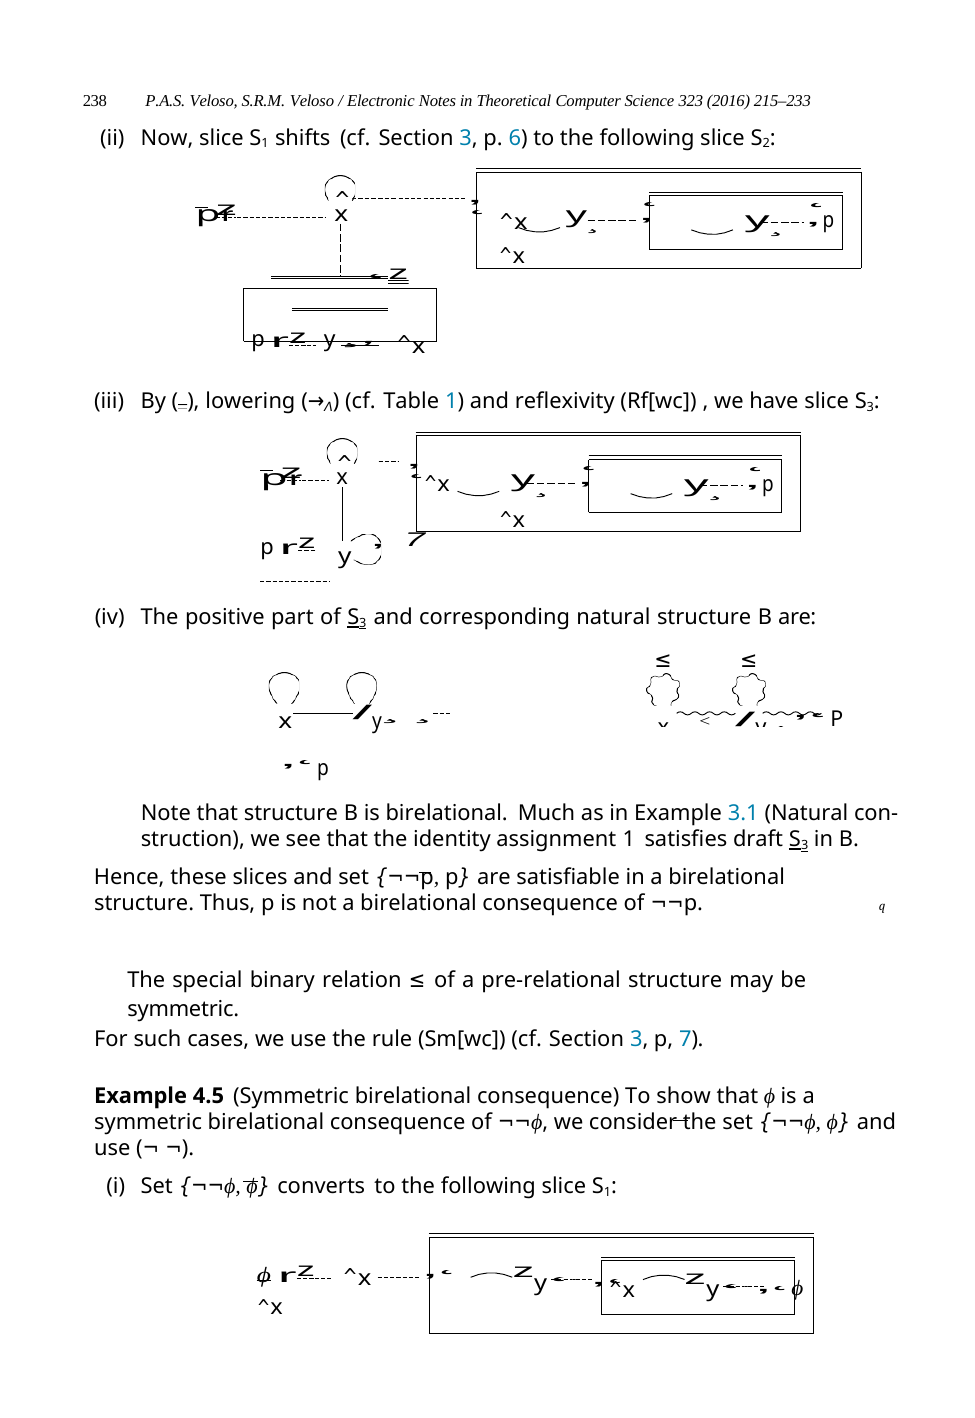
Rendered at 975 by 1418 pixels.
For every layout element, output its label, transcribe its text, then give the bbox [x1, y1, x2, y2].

list By (), lowering (→Λ) (cf. Table 1) and reflexivity (Rf[wc]) , we have slice S3: [94, 385, 919, 415]
text ,˛P [450, 690, 843, 732]
list Now, slice S1 shifts (cf. Section 3, p. 6) to the following slice S2: [100, 122, 919, 151]
text pr [260, 467, 330, 490]
picture [324, 175, 356, 201]
text y¸ ,p [672, 467, 919, 498]
picture [346, 672, 377, 688]
list The positive part of S3 and corresponding natural structure B are: [94, 601, 919, 631]
picture [326, 438, 358, 464]
text For such cases, we use the rule (Sm[wc]) (cf. Section 3, p, 7). [94, 1023, 919, 1052]
text zy˛ ,˛ [512, 1258, 635, 1282]
picture [732, 673, 766, 706]
picture [178, 404, 188, 409]
picture [268, 672, 300, 704]
text ˛z [243, 256, 437, 311]
text y , 7 [338, 523, 450, 569]
text p rz [260, 530, 330, 589]
text ^x [467, 1282, 635, 1301]
list Set {¬¬ϕ, ϕ} converts to the following slice S1: [106, 1170, 919, 1199]
text y¸ , ^x [499, 467, 623, 532]
text Hence, these slices and set {¬¬p, p} are satisfiable in a birelational structure. Thus, p is not a birelational consequence of ¬¬p. q [94, 863, 886, 917]
text y¸ ,p [733, 203, 919, 234]
text x /y¸ ¸ ,˛p [278, 688, 446, 781]
text ^x [334, 467, 450, 498]
text ^x y¸ , ^x [499, 203, 683, 269]
text The special binary relation ≤ of a pre-relational structure may be symmetric. [127, 964, 919, 1023]
text Note that structure B is birelational. Much as in Example 3.1 (Natural con- struction), we see that the identity assignment 1 satisfies draft S3 in B. [141, 799, 919, 853]
text p rz y ¸, ^x [240, 320, 437, 359]
text ≤ ≤ [494, 647, 919, 673]
text Example 4.5 (Symmetric birelational consequence) To show that ϕ is a symmetric birelational consequence of ¬¬ϕ, we consider the set {¬¬ϕ, ϕ} and use (¬ ¬). [94, 1083, 919, 1162]
picture [646, 673, 680, 706]
text zy˛ ,˛ϕ [684, 1261, 919, 1303]
text ϕ rz ^x ,˛ ^x [257, 1251, 463, 1322]
text pr x [195, 203, 437, 226]
